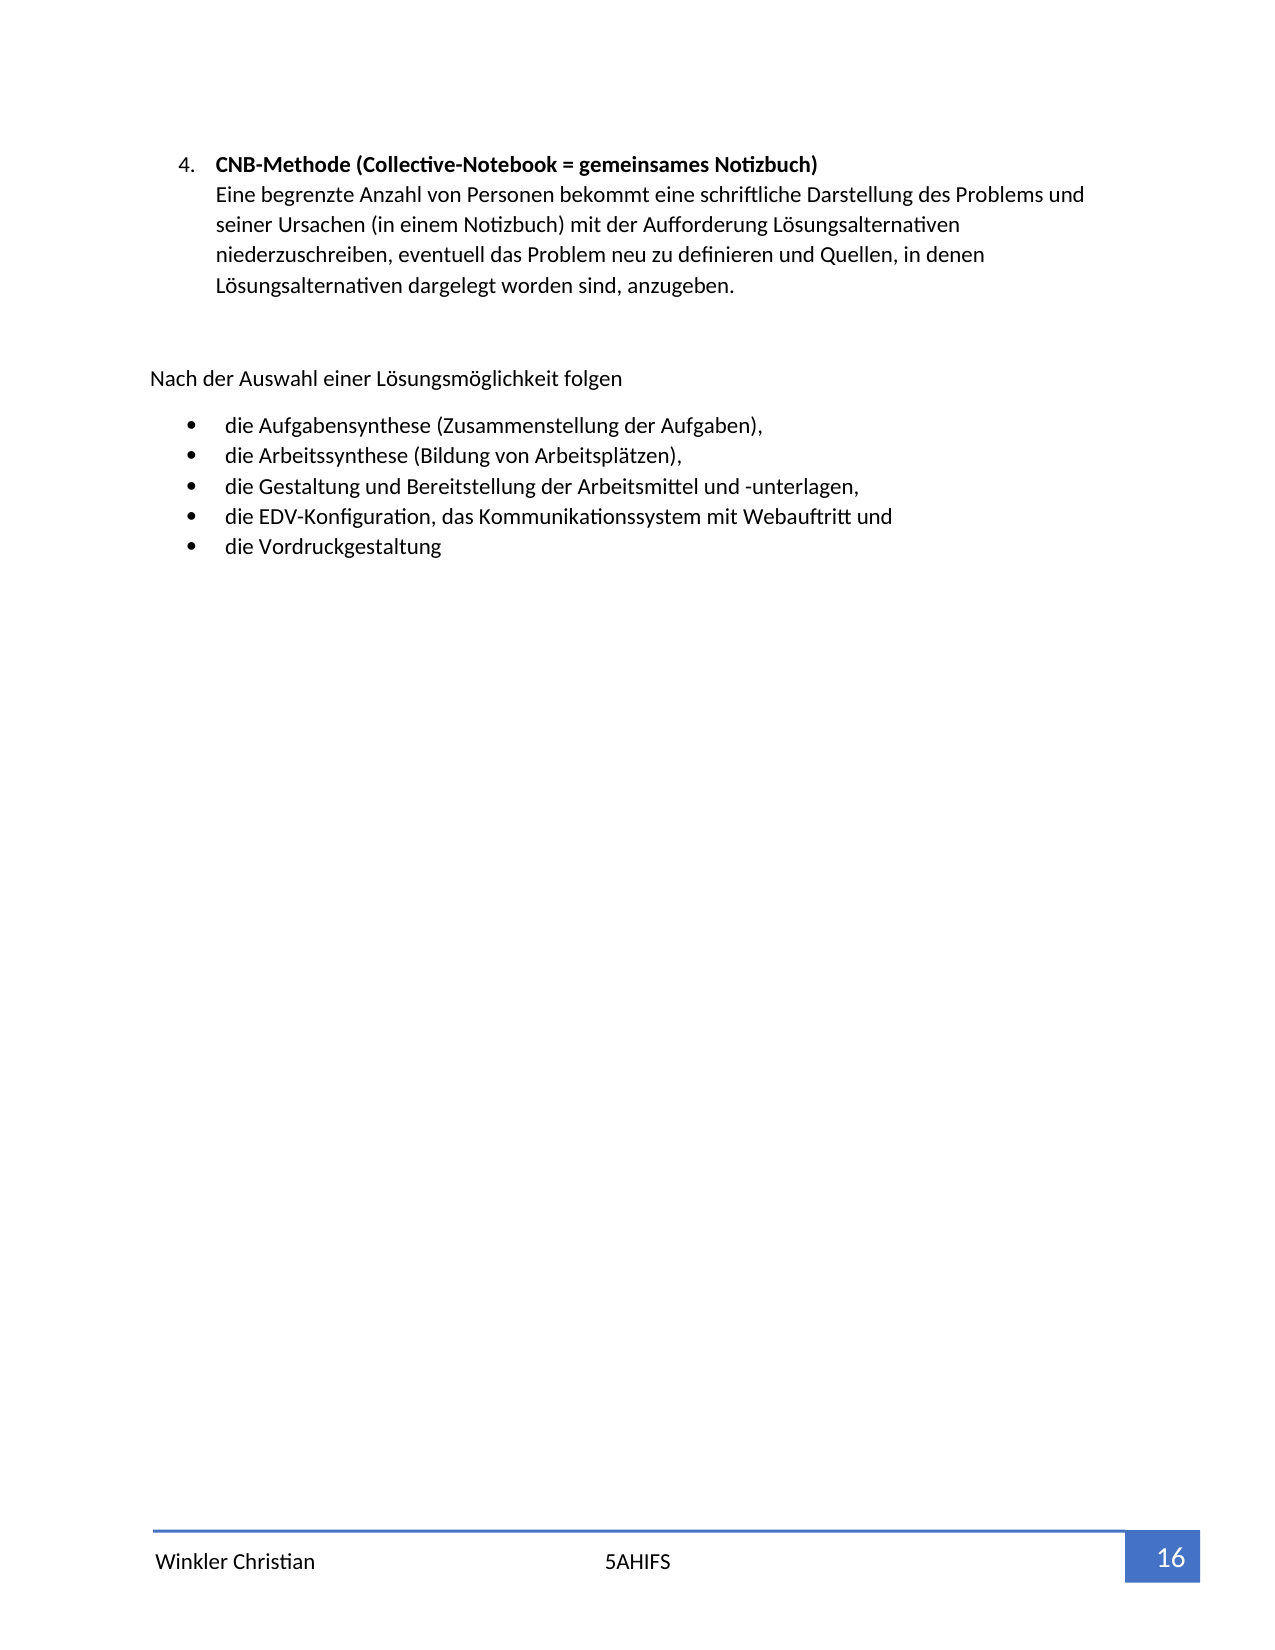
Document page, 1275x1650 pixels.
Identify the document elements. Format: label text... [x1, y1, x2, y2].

text Nach der Auswahl einer Lösungsmöglichkeit folgen [150, 364, 1125, 393]
list die EDV-Konfiguration, das Kommunikationssystem mit Webauftritt und [187, 502, 1125, 530]
list die Vordruckgestaltung [187, 532, 1125, 560]
list Eine begrenzte Anzahl von Personen bekommt eine schriftliche Darstellung des Problems und seiner Ursachen (in einem Notizbuch) mit der Aufforderung Lösungsalternativen niederzuschreiben, eventuell das Problem neu zu definieren und Quellen, in denen Lösungsalternativen dargelegt worden sind, anzugeben. [216, 180, 1125, 299]
list die Aufgabensynthese (Zusammenstellung der Aufgaben), [187, 411, 1125, 439]
list die Gestaltung und Bereitstellung der Arbeitsmittel und -unterlagen, [187, 472, 1125, 500]
list die Arbeitssynthese (Bildung von Arbeitsplätzen), [187, 442, 1125, 470]
list CNB-Methode (Collective-Notebook = gemeinsames Notizbuch) [178, 150, 1125, 178]
